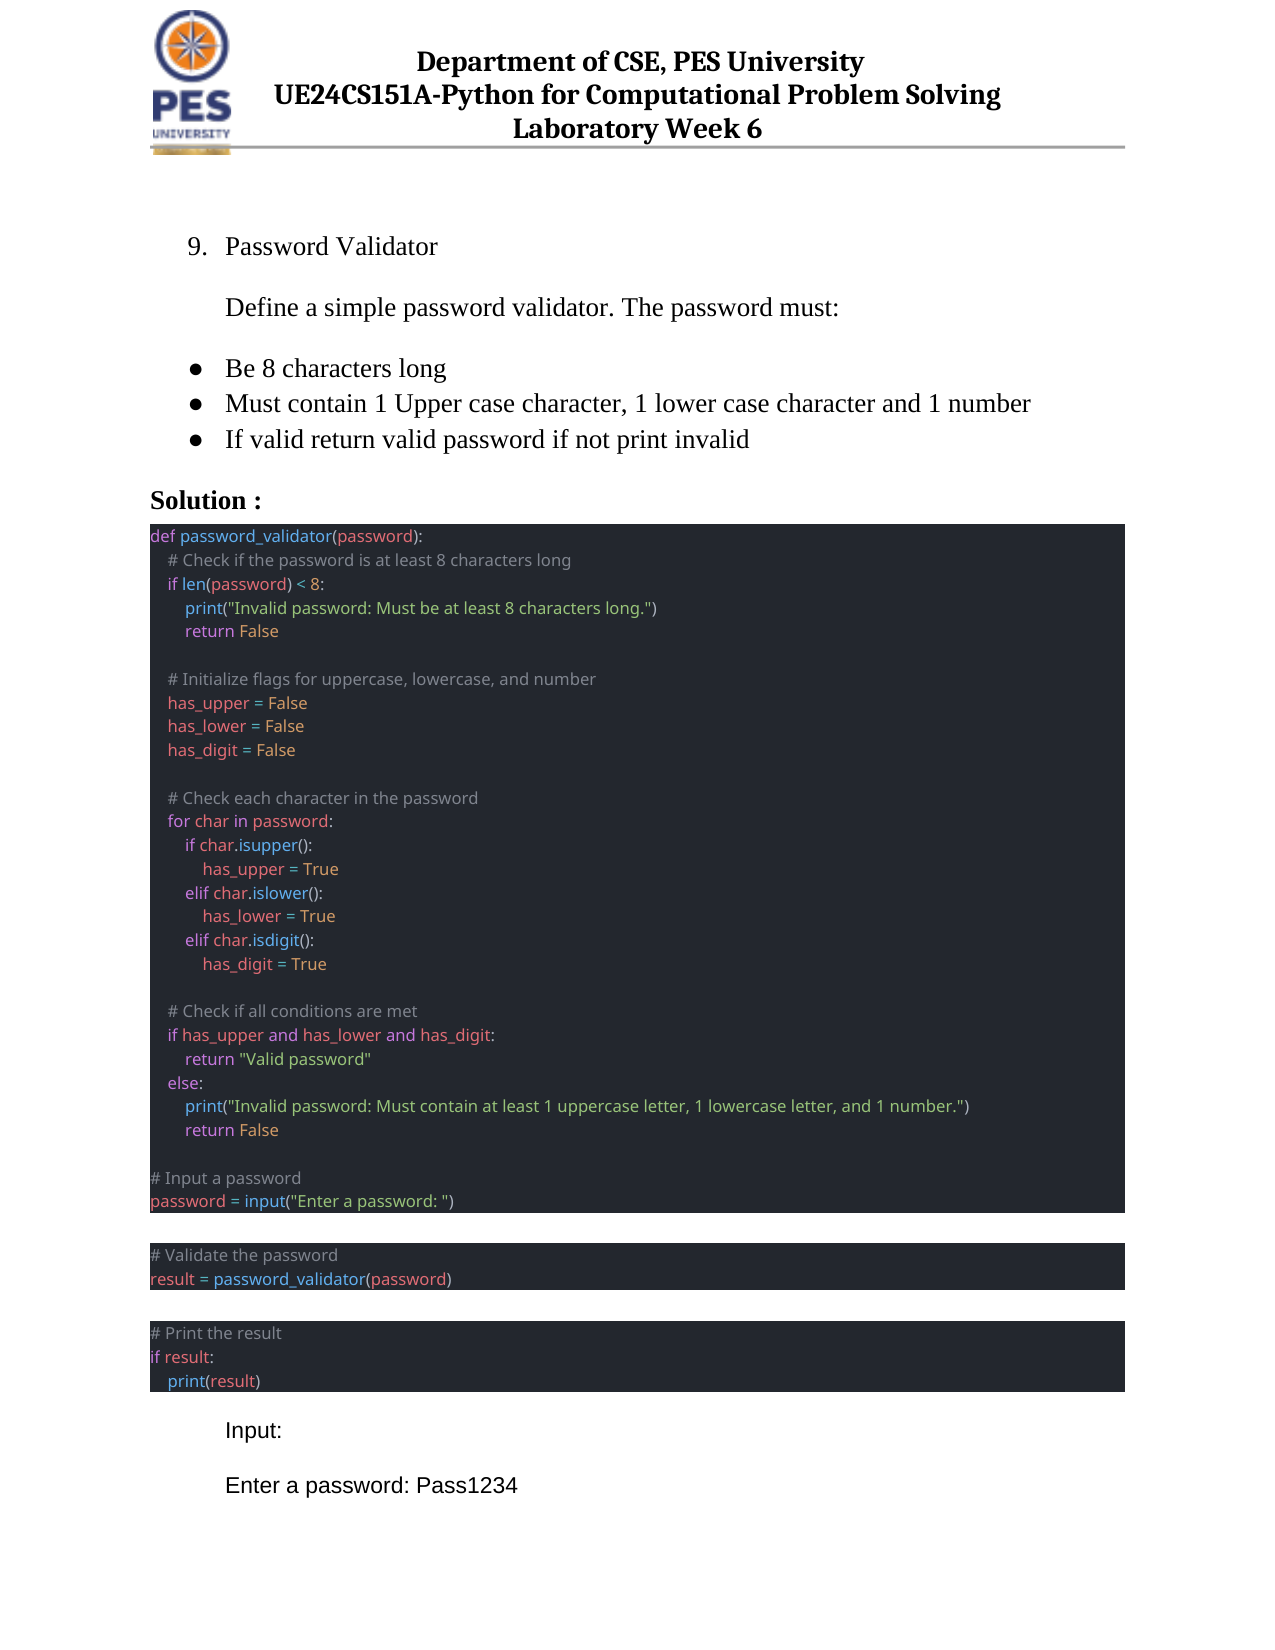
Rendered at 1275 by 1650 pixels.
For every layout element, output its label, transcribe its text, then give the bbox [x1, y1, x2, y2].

text # Input a password [150, 1165, 1125, 1189]
list Password Validator [187, 230, 1125, 262]
text password = input("Enter a password: ") [150, 1189, 1125, 1213]
text # Validate the password [150, 1243, 1125, 1267]
text # Print the result [150, 1321, 1125, 1344]
text Enter a password: Pass1234 [225, 1472, 1125, 1498]
text if has_upper and has_lower and has_digit: [150, 1023, 1125, 1046]
text # Check each character in the password [150, 785, 1125, 809]
text has_upper = True [150, 856, 1125, 880]
text Input: [225, 1417, 1125, 1443]
text if char.isupper(): [150, 833, 1125, 856]
text # Initialize flags for uppercase, lowercase, and number [150, 666, 1125, 690]
text has_digit = True [150, 951, 1125, 975]
text if result: [150, 1344, 1125, 1368]
text has_lower = False [150, 714, 1125, 738]
text else: [150, 1070, 1125, 1094]
text # Check if the password is at least 8 characters long [150, 548, 1125, 571]
list Must contain 1 Upper case character, 1 lower case character and 1 number [187, 388, 1125, 419]
text if len(password) < 8: [150, 571, 1125, 595]
text has_upper = False [150, 690, 1125, 714]
text return False [150, 619, 1125, 643]
text elif char.isdigit(): [150, 928, 1125, 951]
text return "Valid password" [150, 1046, 1125, 1070]
text def password_validator(password): [150, 524, 1125, 548]
list Be 8 characters long [187, 352, 1125, 383]
text # Check if all conditions are met [150, 999, 1125, 1023]
text Define a simple password validator. The password must: [225, 291, 1125, 322]
text for char in password: [150, 809, 1125, 833]
text result = password_validator(password) [150, 1267, 1125, 1290]
text elif char.islower(): [150, 880, 1125, 904]
text print("Invalid password: Must contain at least 1 uppercase letter, 1 lowercase letter, and 1 number.") [150, 1094, 1125, 1118]
list If valid return valid password if not print invalid [187, 423, 1125, 454]
text print("Invalid password: Must be at least 8 characters long.") [150, 595, 1125, 619]
text has_lower = True [150, 904, 1125, 928]
text has_digit = False [150, 738, 1125, 761]
text return False [150, 1118, 1125, 1141]
subtitle Solution : [150, 484, 1125, 515]
picture [153, 10, 232, 145]
text print(result) [150, 1368, 1125, 1392]
picture [153, 149, 232, 155]
